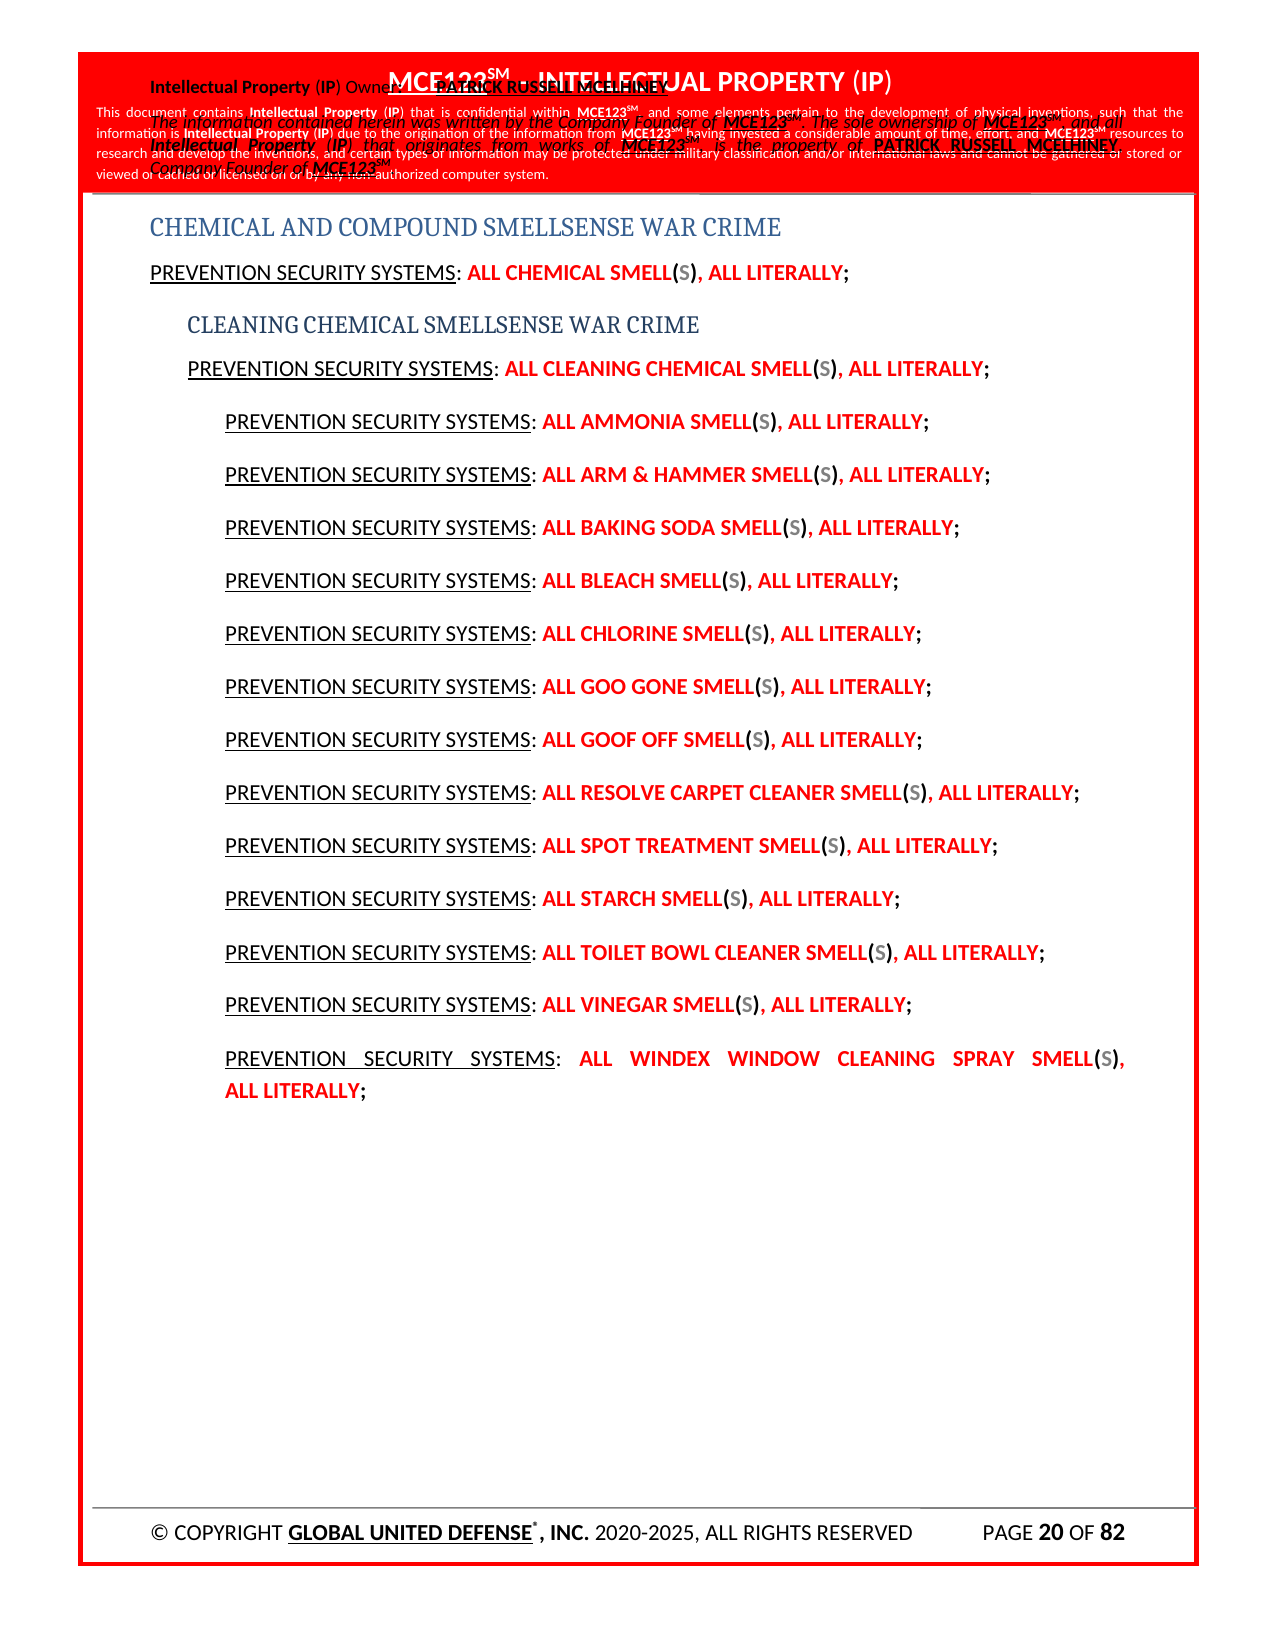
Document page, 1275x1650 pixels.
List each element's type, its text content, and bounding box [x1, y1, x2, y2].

text PREVENTION SECURITY SYSTEMS: ALL ARM & HAMMER SMELL(S), ALL LITERALLY; [225, 460, 1125, 488]
subtitle CLEANING CHEMICAL SMELLSENSE WAR CRIME [187, 311, 1125, 340]
text PREVENTION SECURITY SYSTEMS: ALL CHEMICAL SMELL(S), ALL LITERALLY; [150, 258, 1125, 286]
text PREVENTION SECURITY SYSTEMS: ALL SPOT TREATMENT SMELL(S), ALL LITERALLY; [225, 832, 1125, 859]
text PREVENTION SECURITY SYSTEMS: ALL VINEGAR SMELL(S), ALL LITERALLY; [225, 991, 1125, 1019]
text PREVENTION SECURITY SYSTEMS: ALL TOILET BOWL CLEANER SMELL(S), ALL LITERALLY; [225, 938, 1125, 966]
subtitle CHEMICAL AND COMPOUND SMELLSENSE WAR CRIME [150, 212, 1125, 243]
text PREVENTION SECURITY SYSTEMS: ALL BLEACH SMELL(S), ALL LITERALLY; [225, 566, 1125, 594]
text PREVENTION SECURITY SYSTEMS: ALL STARCH SMELL(S), ALL LITERALLY; [225, 884, 1125, 913]
text PREVENTION SECURITY SYSTEMS: ALL GOO GONE SMELL(S), ALL LITERALLY; [225, 672, 1125, 701]
text PREVENTION SECURITY SYSTEMS: ALL WINDEX WINDOW CLEANING SPRAY SMELL(S), ALL LITERALLY; [225, 1044, 1125, 1104]
text PREVENTION SECURITY SYSTEMS: ALL RESOLVE CARPET CLEANER SMELL(S), ALL LITERALLY; [225, 778, 1125, 807]
text PREVENTION SECURITY SYSTEMS: ALL GOOF OFF SMELL(S), ALL LITERALLY; [225, 726, 1125, 753]
text PREVENTION SECURITY SYSTEMS: ALL AMMONIA SMELL(S), ALL LITERALLY; [225, 407, 1125, 435]
text PREVENTION SECURITY SYSTEMS: ALL BAKING SODA SMELL(S), ALL LITERALLY; [225, 513, 1125, 541]
text PREVENTION SECURITY SYSTEMS: ALL CLEANING CHEMICAL SMELL(S), ALL LITERALLY; [187, 354, 1125, 382]
text PREVENTION SECURITY SYSTEMS: ALL CHLORINE SMELL(S), ALL LITERALLY; [225, 619, 1125, 647]
